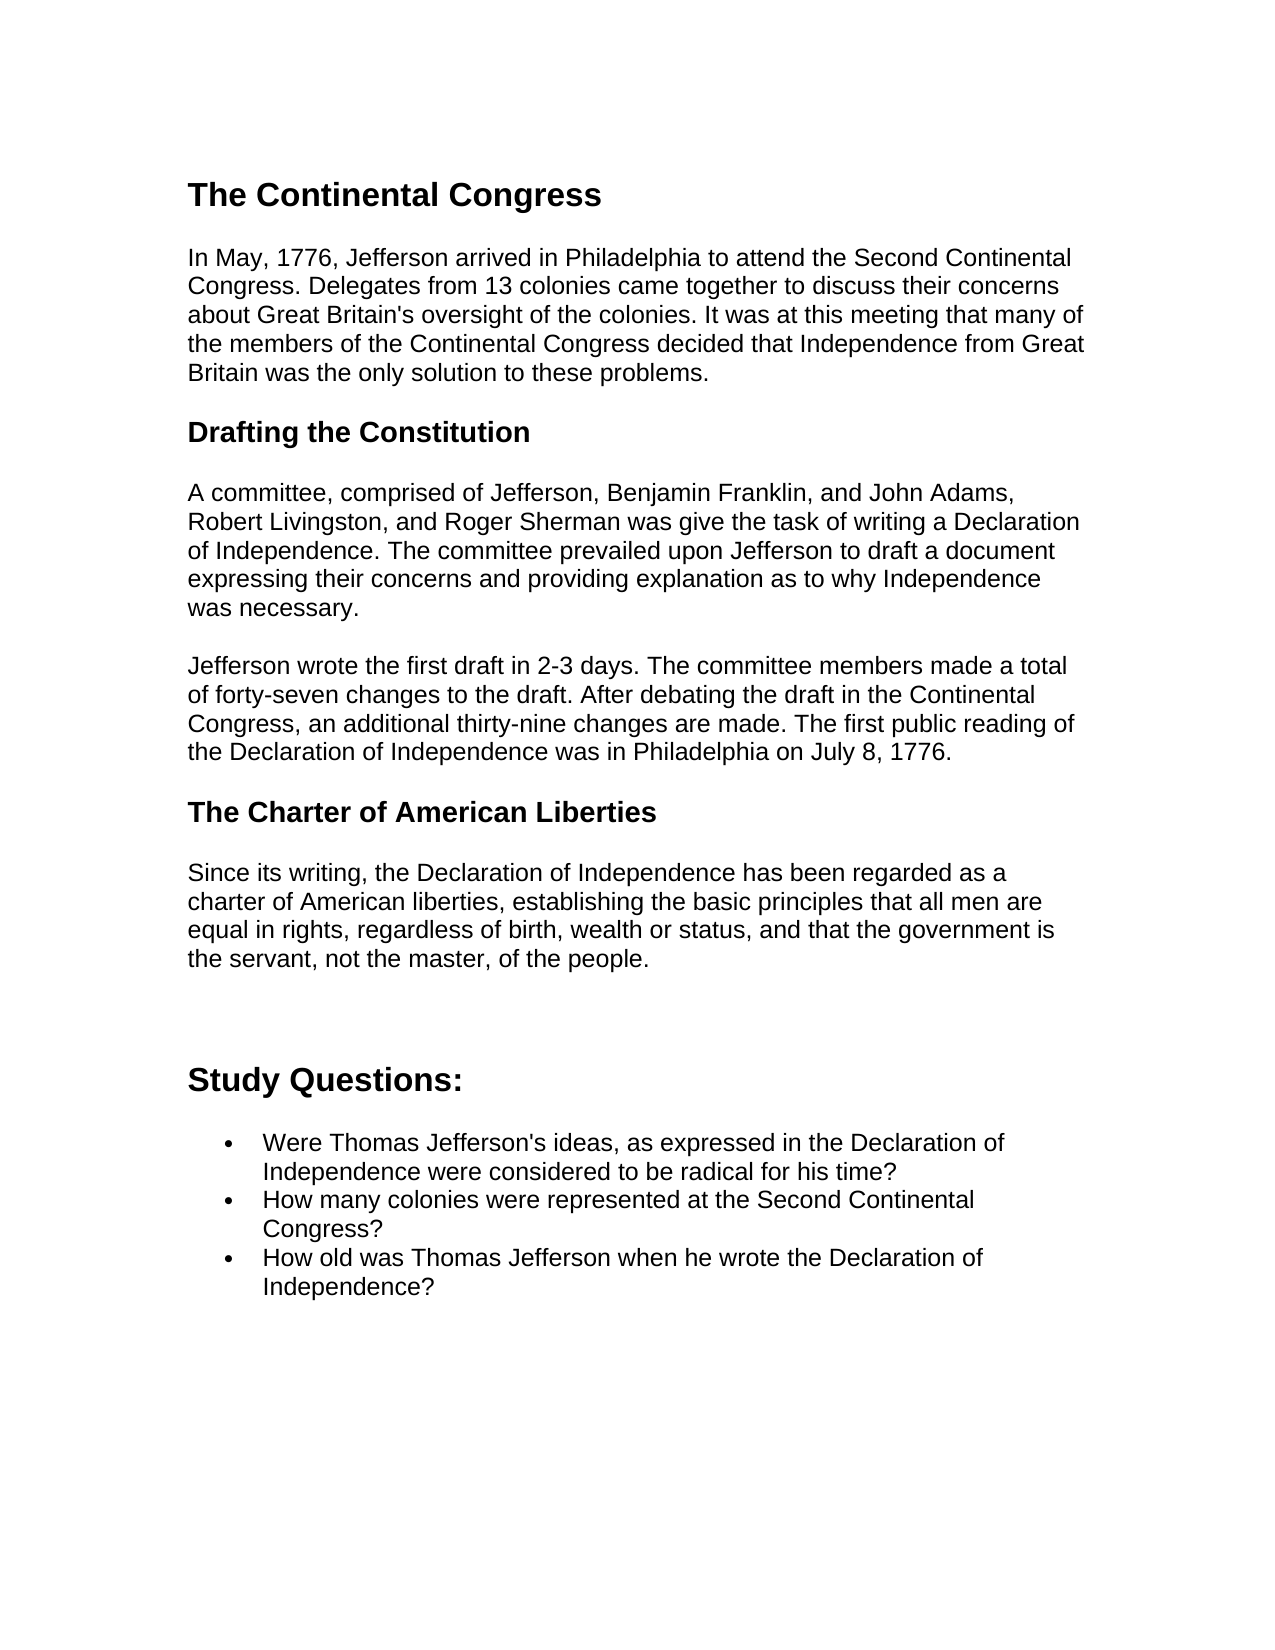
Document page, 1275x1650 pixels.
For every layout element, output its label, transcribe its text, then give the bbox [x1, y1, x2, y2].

list Were Thomas Jefferson's ideas, as expressed in the Declaration of Independence were considered to be radical for his time? [225, 1128, 1087, 1185]
subtitle Study Questions: [187, 1060, 1087, 1098]
text A committee, comprised of Jefferson, Benjamin Franklin, and John Adams, Robert Livingston, and Roger Sherman was give the task of writing a Declaration of Independence. The committee prevailed upon to draft a document expressing their concerns and providing explanation as to why was necessary. [187, 478, 1087, 622]
list How many colonies were represented at the Second Continental Congress? [225, 1185, 1087, 1243]
list How old was Thomas Jefferson when he wrote the Declaration of Independence? [225, 1243, 1087, 1300]
subtitle Drafting the Constitution [187, 416, 1087, 449]
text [187, 243, 1087, 386]
text Since its writing, the Declaration of Independence has been regarded as a charter of American liberties, establishing the basic principles that all men are equal in rights, regardless of birth, wealth or status, and that the government is the servant, not the master, of the people. [187, 858, 1087, 973]
subtitle The Charter of American Liberties [187, 795, 1087, 829]
text wrote the first draft in 2-3 days. The committee members made a total of forty-seven changes to the draft. After debating the draft in the Continental Congress, an additional thirty-nine changes are made. The first public reading of the Declaration of Independence was in on . [187, 651, 1087, 766]
subtitle The Continental Congress [187, 175, 1087, 213]
